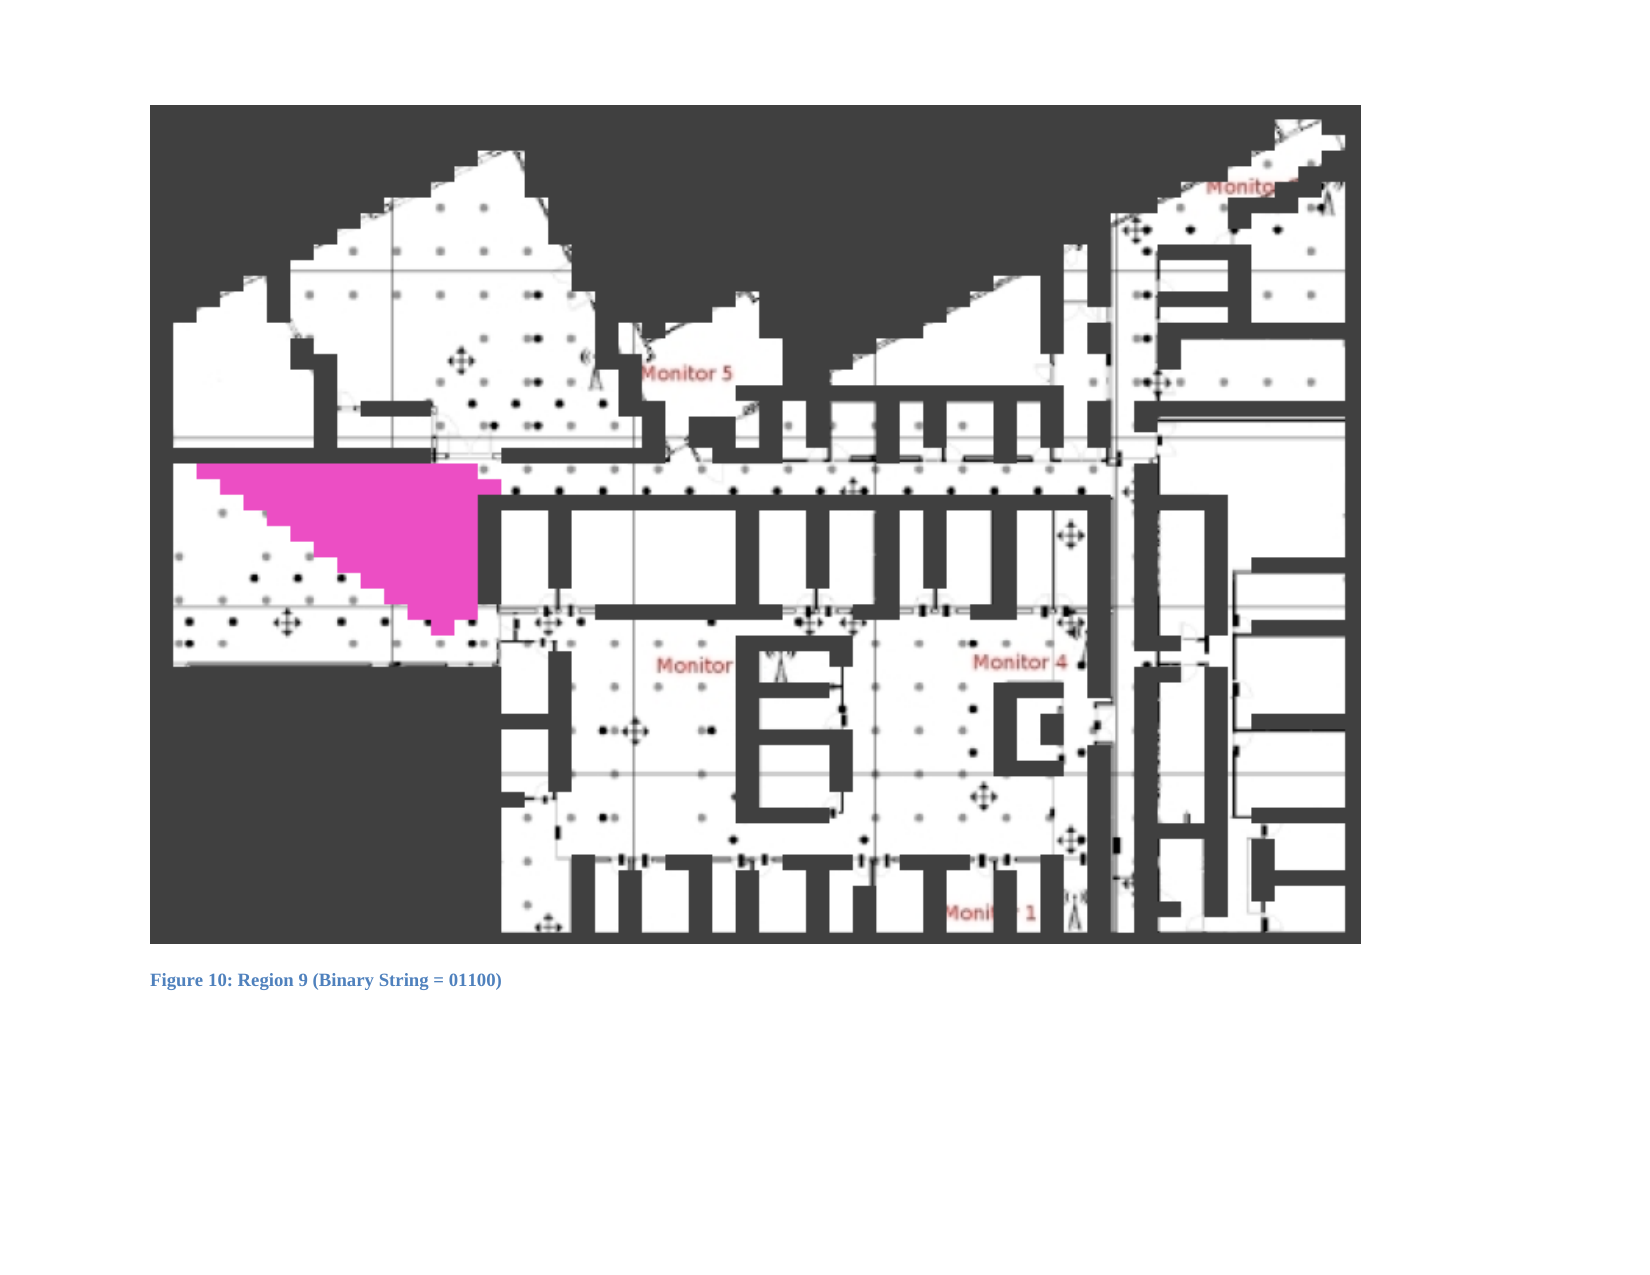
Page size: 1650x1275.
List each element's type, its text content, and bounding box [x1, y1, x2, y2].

text Figure : Region 9 (Binary String = 01100) [150, 969, 1500, 991]
picture [150, 105, 1361, 944]
